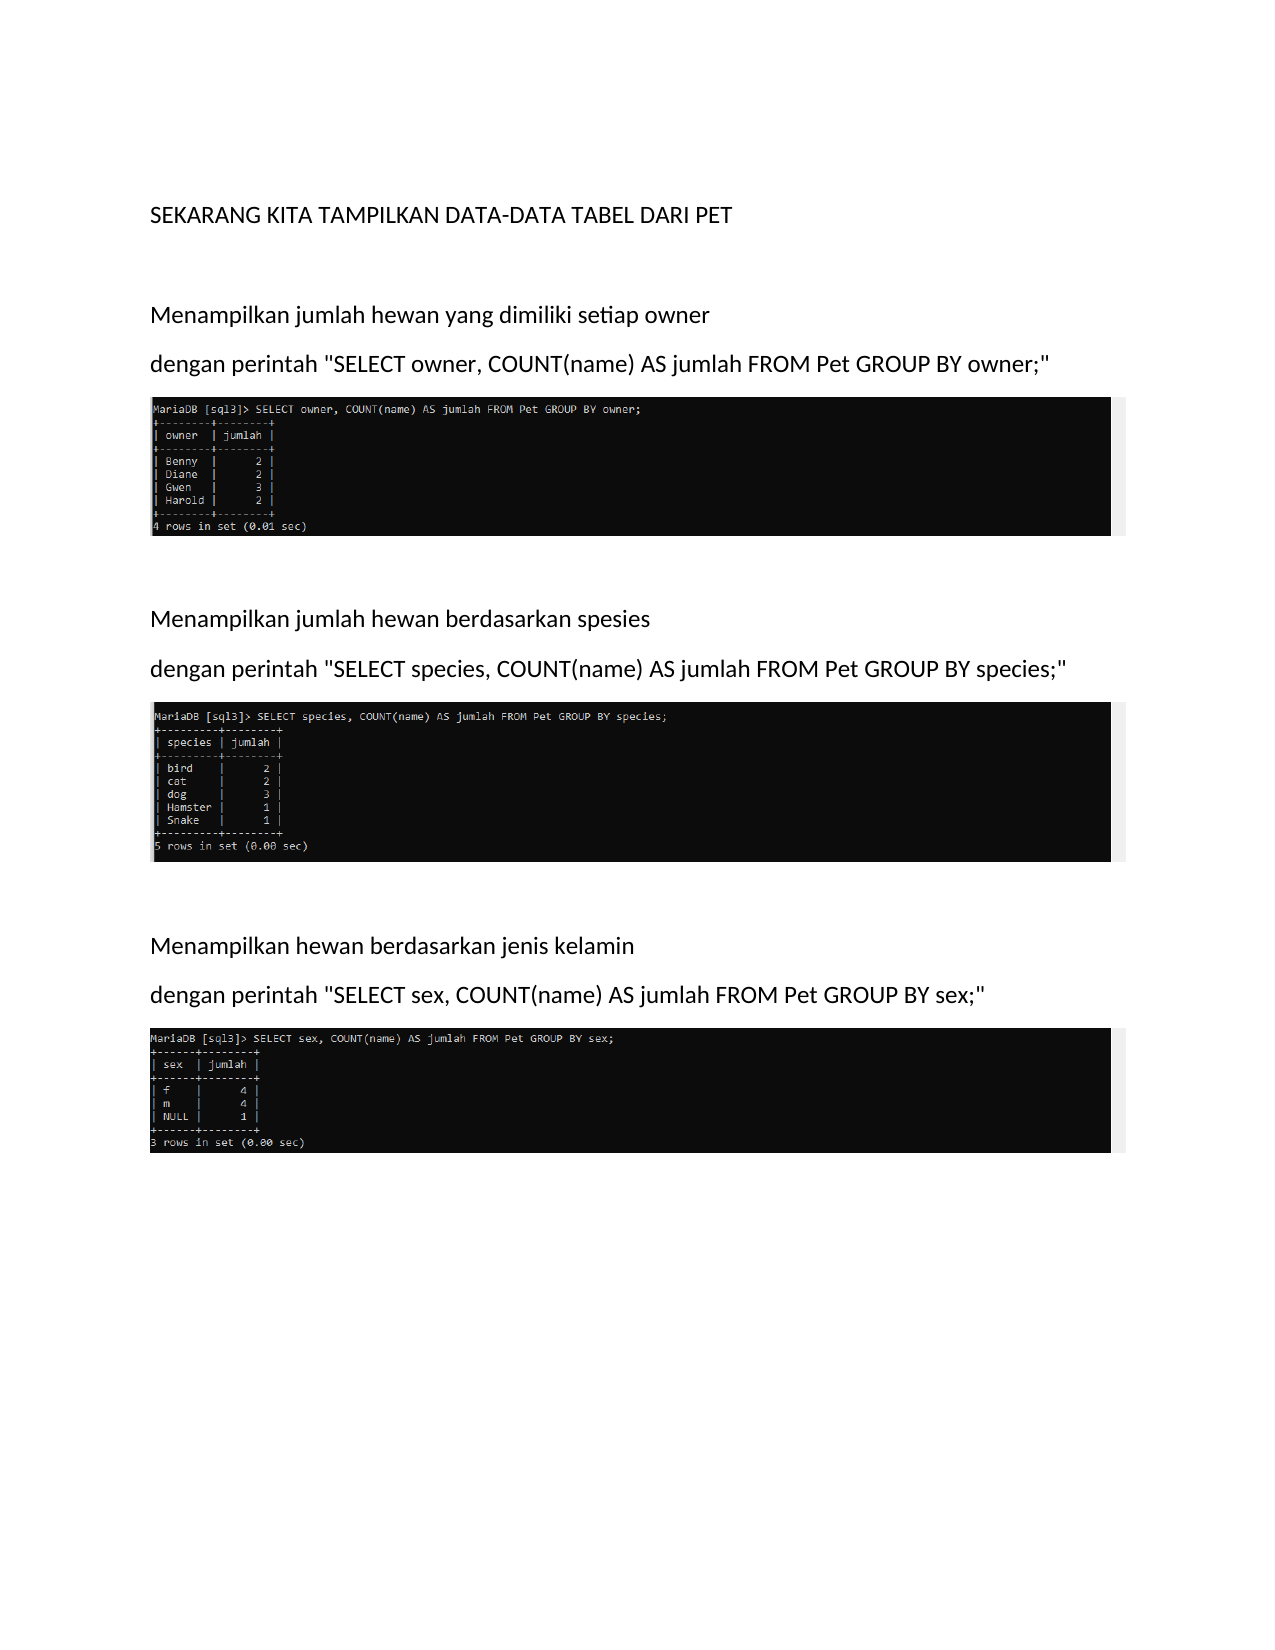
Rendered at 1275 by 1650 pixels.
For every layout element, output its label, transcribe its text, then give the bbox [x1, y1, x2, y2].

text dengan perintah "SELECT species, COUNT(name) AS jumlah FROM Pet GROUP BY species;" [150, 653, 1125, 684]
text Menampilkan hewan berdasarkan jenis kelamin [150, 930, 1125, 960]
text Menampilkan jumlah hewan yang dimiliki setiap owner [150, 299, 1125, 329]
picture [150, 702, 1125, 862]
text dengan perintah "SELECT sex, COUNT(name) AS jumlah FROM Pet GROUP BY sex;" [150, 979, 1125, 1010]
picture [150, 397, 1125, 536]
text SEKARANG KITA TAMPILKAN DATA-DATA TABEL DARI PET [150, 199, 1125, 230]
picture [150, 1028, 1125, 1153]
text dengan perintah "SELECT owner, COUNT(name) AS jumlah FROM Pet GROUP BY owner;" [150, 348, 1125, 379]
text Menampilkan jumlah hewan berdasarkan spesies [150, 604, 1125, 634]
